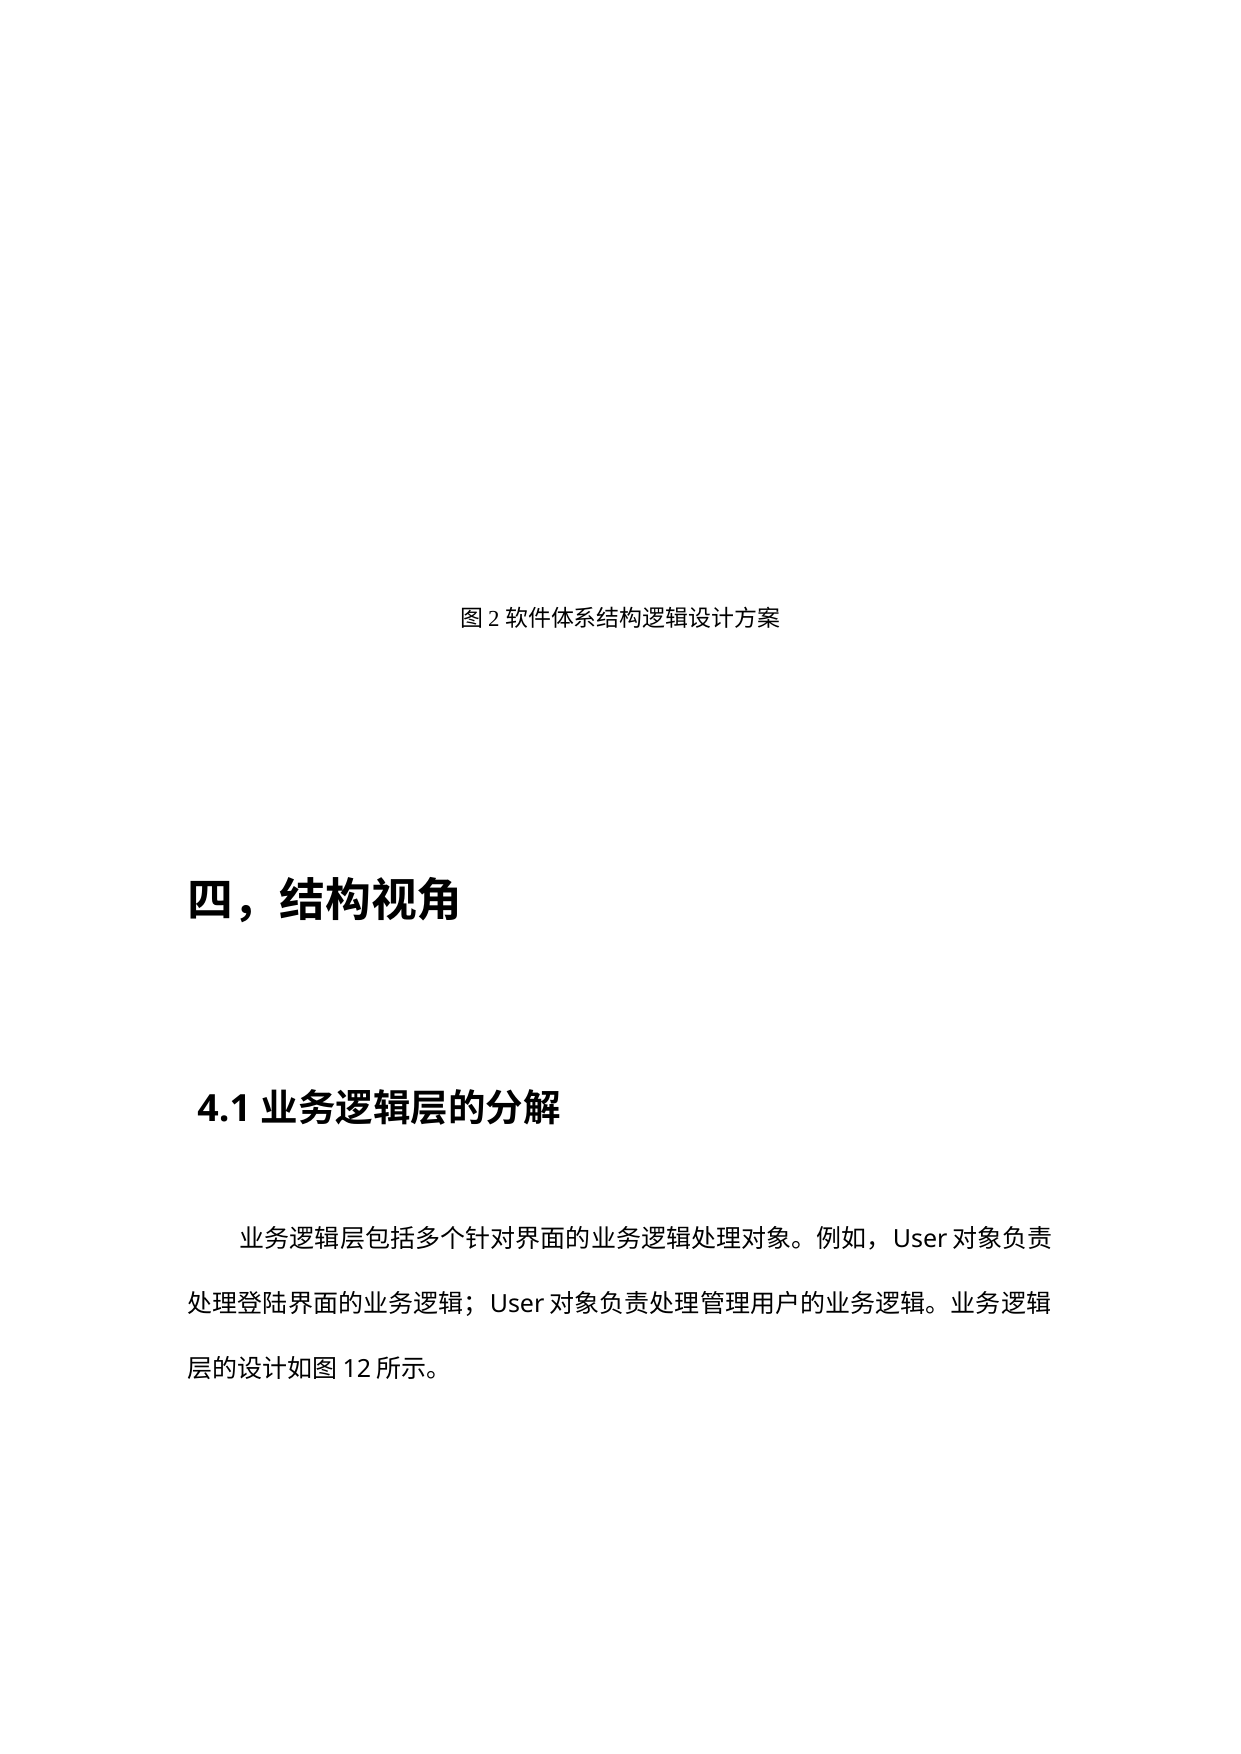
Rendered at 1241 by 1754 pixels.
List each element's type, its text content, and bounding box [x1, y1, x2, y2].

text 业务逻辑层包括多个针对界面的业务逻辑处理对象。例如，User对象负责处理登陆界面的业务逻辑；User对象负责处理管理用户的业务逻辑。业务逻辑层的设计如图12所示。 [187, 1204, 1053, 1399]
subtitle 4.1 业务逻辑层的分解 [187, 1073, 1053, 1138]
text 图2 软件体系结构逻辑设计方案 [187, 584, 1053, 649]
subtitle 四，结构视角 [187, 847, 1053, 945]
